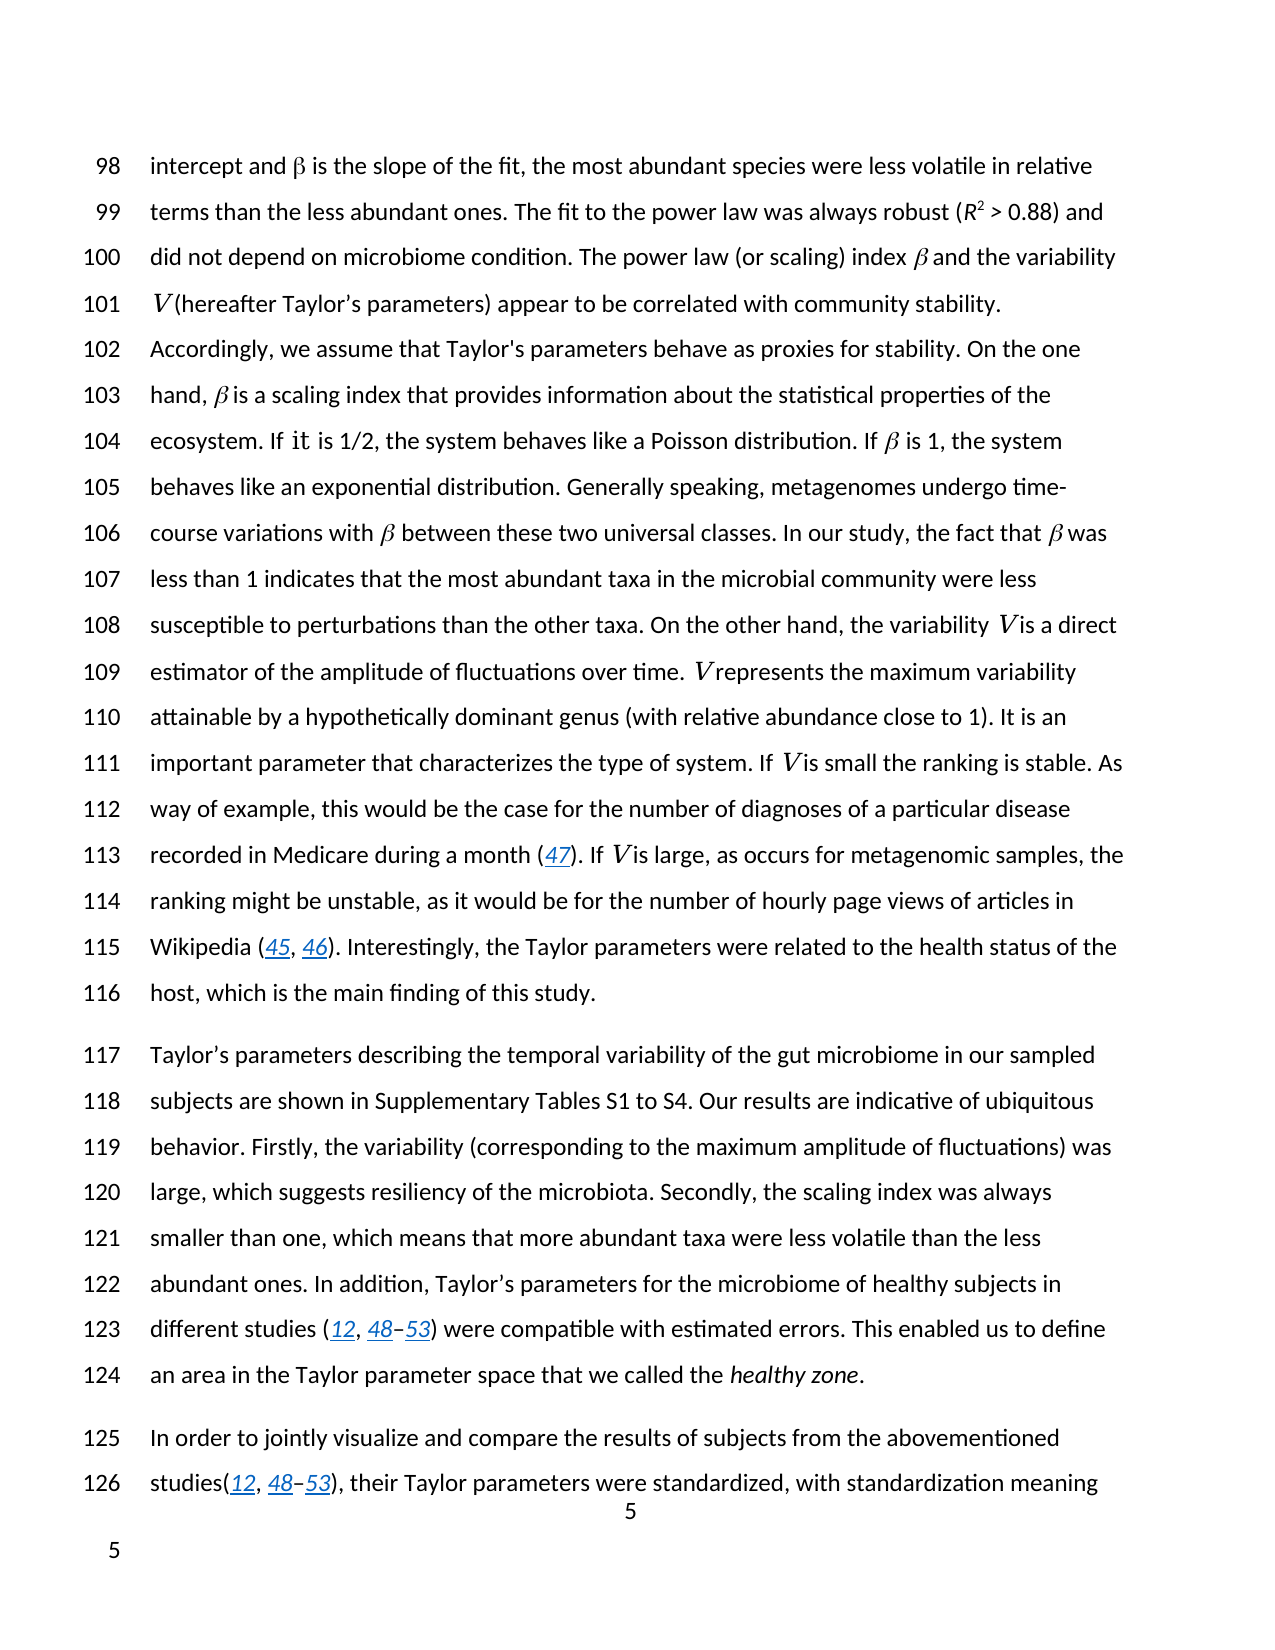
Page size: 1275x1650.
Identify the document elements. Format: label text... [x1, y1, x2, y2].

text Taylor’s parameters describing the temporal variability of the gut microbiome in our sampled subjects are shown in Supplementary Tables S1 to S4. Our results are indicative of ubiquitous behavior. Firstly, the variability (corresponding to the maximum amplitude of fluctuations) was large, which suggests resiliency of the microbiota. Secondly, the scaling index was always smaller than one, which means that more abundant taxa were less volatile than the less abundant ones. In addition, Taylor’s parameters for the microbiome of healthy subjects in different studies (12, 48–53) were compatible with estimated errors. This enabled us to define an area in the Taylor parameter space that we called the healthy zone. [150, 1039, 1125, 1390]
